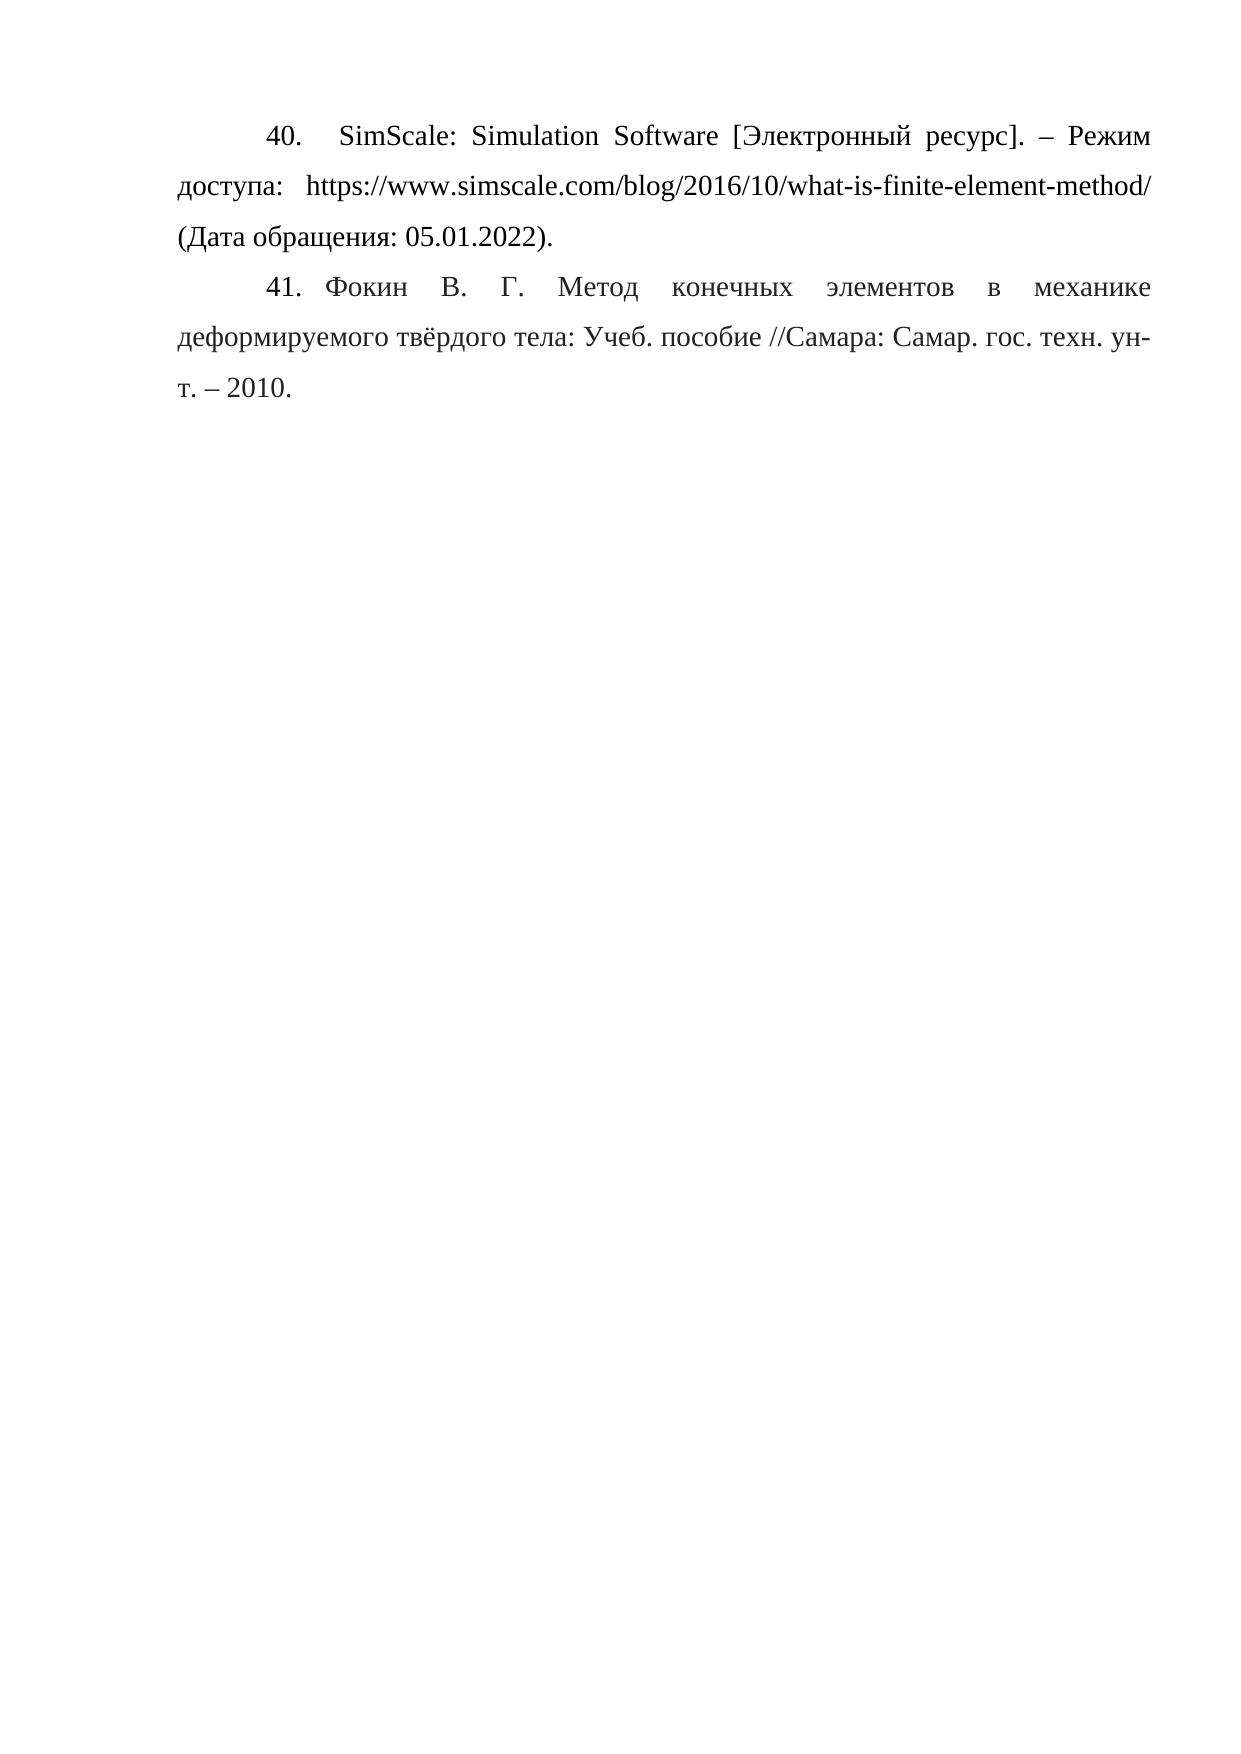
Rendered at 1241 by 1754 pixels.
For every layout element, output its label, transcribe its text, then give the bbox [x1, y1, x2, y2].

list SimScale: Simulation Software [Электронный ресурс]. – Режим доступа: https://www.simscale.com/blog/2016/10/what-is-finite-element-method/ (Дата обращения: 05.01.2022). [177, 118, 1152, 252]
list Фокин В. Г. Метод конечных элементов в механике деформируемого твёрдого тела: Учеб. пособие //Самара: Самар. гос. техн. ун-т. – 2010. [177, 269, 1152, 319]
list Фокин В. Г. Метод конечных элементов в механике деформируемого твёрдого тела: Учеб. пособие //Самара: Самар. гос. техн. ун-т. – 2010. [177, 353, 1152, 403]
